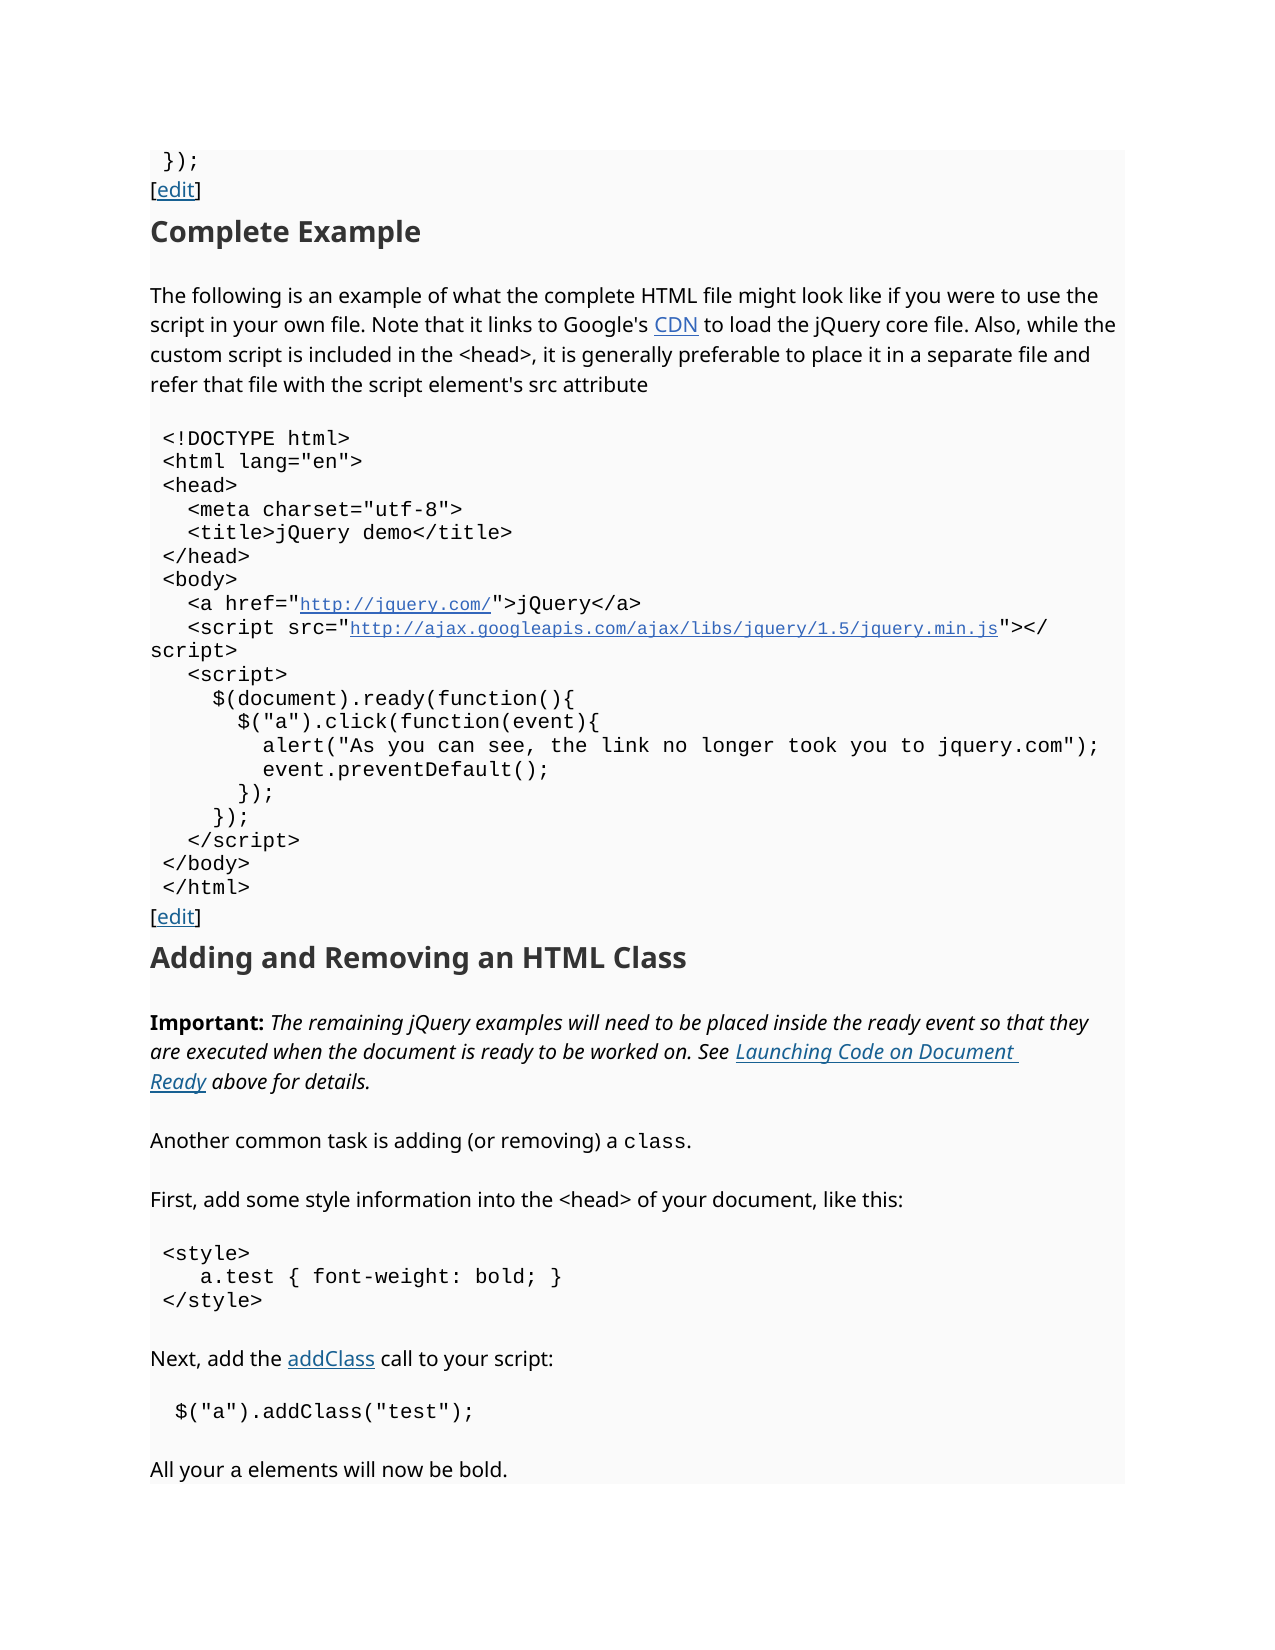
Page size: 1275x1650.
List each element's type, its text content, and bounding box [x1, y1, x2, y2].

text <a href="http://jquery.com/">jQuery</a> [150, 593, 1125, 617]
text Adding and Removing an HTML Class [150, 938, 1125, 977]
text <html lang="en"> [150, 451, 1125, 475]
text </style> [150, 1290, 1125, 1313]
text First, add some style information into the <head> of your document, like this: [150, 1184, 1125, 1213]
text Important: The remaining jQuery examples will need to be placed inside the ready event so that they are executed when the document is ready to be worked on. See Launching Code on Document Ready above for details. [150, 1007, 1125, 1096]
text <!DOCTYPE html> [150, 428, 1125, 451]
text </body> [150, 853, 1125, 877]
text </script> [150, 829, 1125, 853]
text $("a").addClass("test"); [150, 1401, 1125, 1425]
text </html> [150, 877, 1125, 901]
text $("a").click(function(event){ [150, 711, 1125, 735]
text All your a elements will now be bold. [150, 1454, 1125, 1484]
text $(document).ready(function(){ [150, 688, 1125, 711]
text [edit] [150, 174, 1125, 203]
text Complete Example [150, 211, 1125, 251]
text <body> [150, 569, 1125, 593]
text Next, add the addClass call to your script: [150, 1343, 1125, 1372]
text <style> [150, 1242, 1125, 1266]
text <title>jQuery demo</title> [150, 522, 1125, 546]
text [edit] [150, 901, 1125, 930]
text a.test { font-weight: bold; } [150, 1266, 1125, 1290]
text <script src="http://ajax.googleapis.com/ajax/libs/jquery/1.5/jquery.min.js"></script> [150, 617, 1125, 664]
text Another common task is adding (or removing) a class. [150, 1125, 1125, 1154]
text alert("As you can see, the link no longer took you to jquery.com"); [150, 735, 1125, 759]
text <script> [150, 664, 1125, 688]
text }); [150, 806, 1125, 829]
text <meta charset="utf-8"> [150, 498, 1125, 522]
text }); [150, 150, 1125, 174]
text </head> [150, 546, 1125, 569]
text }); [150, 782, 1125, 806]
text <head> [150, 475, 1125, 498]
text event.preventDefault(); [150, 759, 1125, 782]
text The following is an example of what the complete HTML file might look like if you were to use the script in your own file. Note that it links to Google's CDN to load the jQuery core file. Also, while the custom script is included in the <head>, it is generally preferable to place it in a separate file and refer that file with the script element's src attribute [150, 280, 1125, 398]
